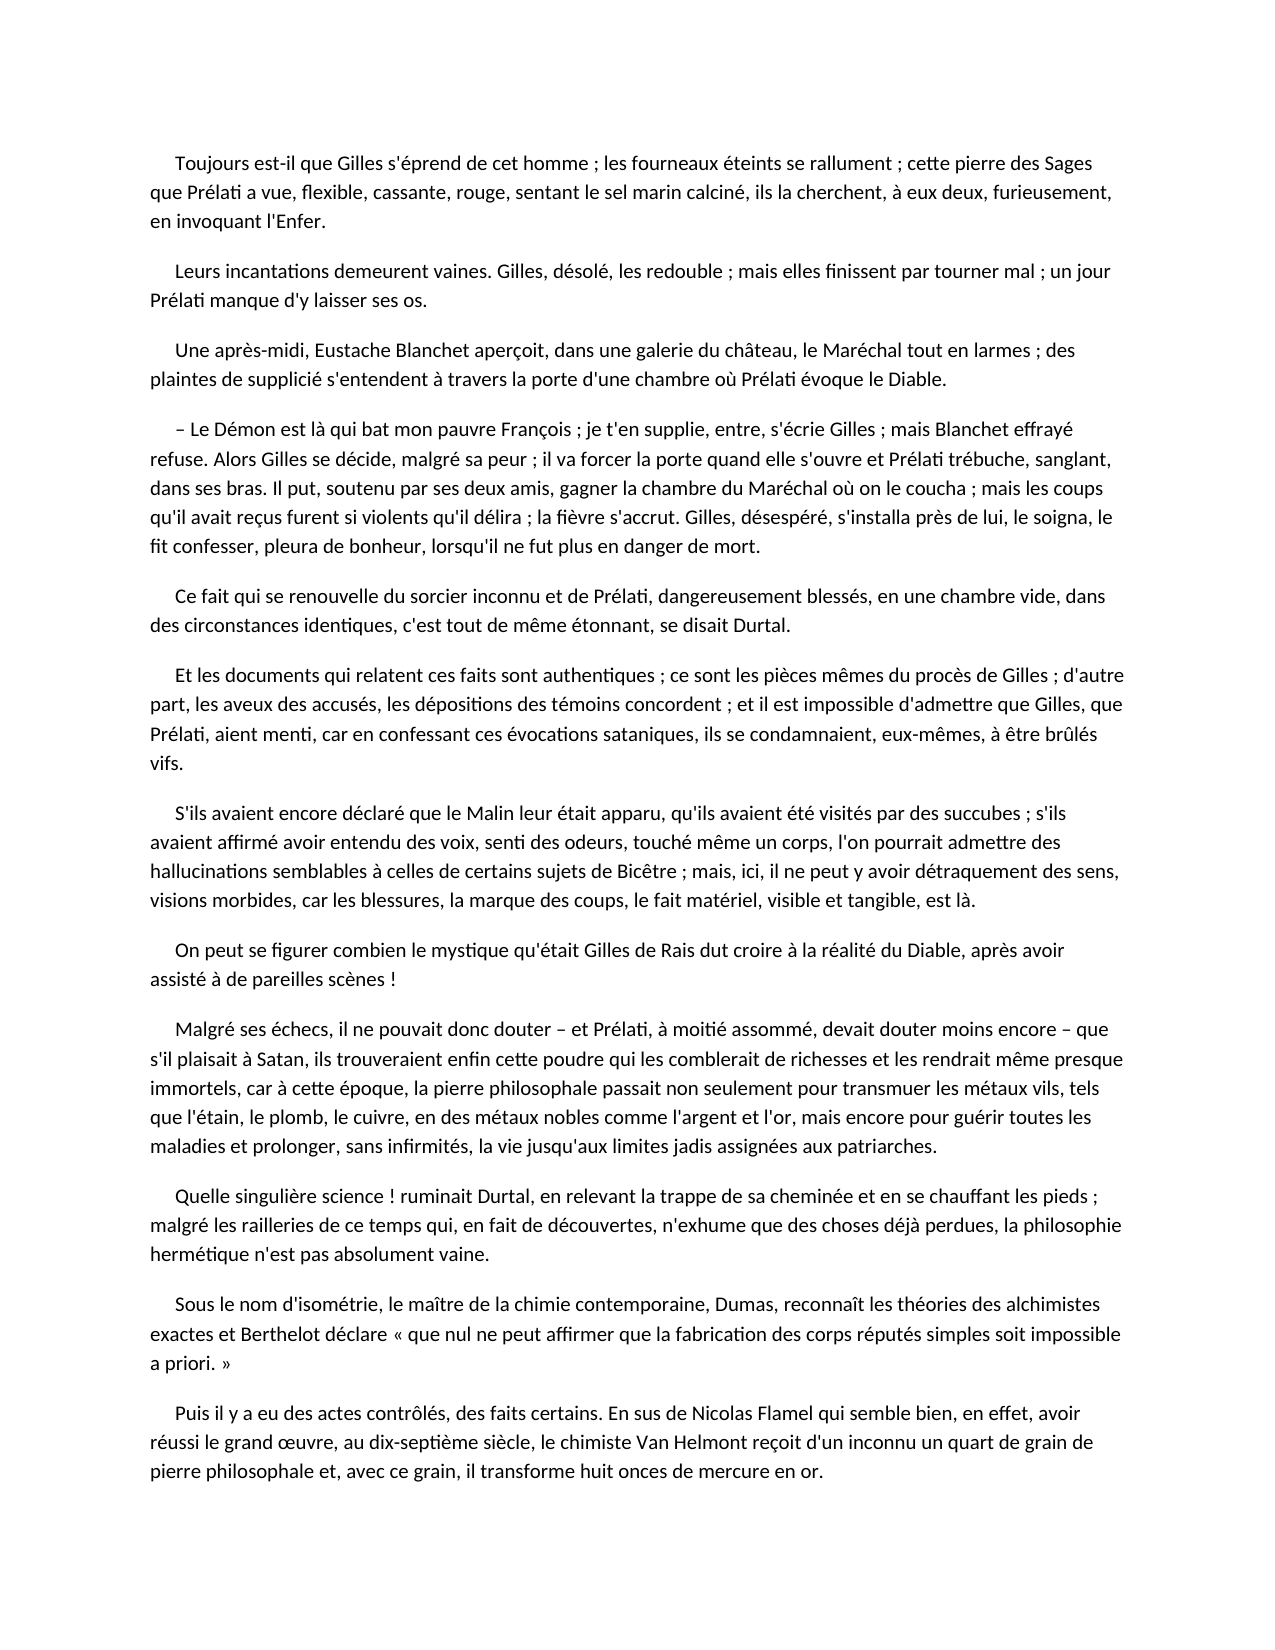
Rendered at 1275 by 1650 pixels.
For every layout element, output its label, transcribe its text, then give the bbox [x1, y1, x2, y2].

text – Le Démon est là qui bat mon pauvre François ; je t'en supplie, entre, s'écrie Gilles ; mais Blanchet effrayé refuse. Alors Gilles se décide, malgré sa peur ; il va forcer la porte quand elle s'ouvre et Prélati trébuche, sanglant, dans ses bras. Il put, soutenu par ses deux amis, gagner la chambre du Maréchal où on le coucha ; mais les coups qu'il avait reçus furent si violents qu'il délira ; la fièvre s'accrut. Gilles, désespéré, s'installa près de lui, le soigna, le fit confesser, pleura de bonheur, lorsqu'il ne fut plus en danger de mort. [150, 417, 1125, 559]
text Une après-midi, Eustache Blanchet aperçoit, dans une galerie du château, le Maréchal tout en larmes ; des plaintes de supplicié s'entendent à travers la porte d'une chambre où Prélati évoque le Diable. [150, 337, 1125, 392]
text Leurs incantations demeurent vaines. Gilles, désolé, les redouble ; mais elles finissent par tourner mal ; un jour Prélati manque d'y laisser ses os. [150, 258, 1125, 313]
text Puis il y a eu des actes contrôlés, des faits certains. En sus de Nicolas Flamel qui semble bien, en effet, avoir réussi le grand œuvre, au dix-septième siècle, le chimiste Van Helmont reçoit d'un inconnu un quart de grain de pierre philosophale et, avec ce grain, il transforme huit onces de mercure en or. [150, 1400, 1125, 1484]
text Et les documents qui relatent ces faits sont authentiques ; ce sont les pièces mêmes du procès de Gilles ; d'autre part, les aveux des accusés, les dépositions des témoins concordent ; et il est impossible d'admettre que Gilles, que Prélati, aient menti, car en confessant ces évocations sataniques, ils se condamnaient, eux-mêmes, à être brûlés vifs. [150, 662, 1125, 775]
text Malgré ses échecs, il ne pouvait donc douter – et Prélati, à moitié assommé, devait douter moins encore – que s'il plaisait à Satan, ils trouveraient enfin cette poudre qui les comblerait de richesses et les rendrait même presque immortels, car à cette époque, la pierre philosophale passait non seulement pour transmuer les métaux vils, tels que l'étain, le plomb, le cuivre, en des métaux nobles comme l'argent et l'or, mais encore pour guérir toutes les maladies et prolonger, sans infirmités, la vie jusqu'aux limites jadis assignées aux patriarches. [150, 1017, 1125, 1159]
text S'ils avaient encore déclaré que le Malin leur était apparu, qu'ils avaient été visités par des succubes ; s'ils avaient affirmé avoir entendu des voix, senti des odeurs, touché même un corps, l'on pourrait admettre des hallucinations semblables à celles de certains sujets de Bicêtre ; mais, ici, il ne peut y avoir détraquement des sens, visions morbides, car les blessures, la marque des coups, le fait matériel, visible et tangible, est là. [150, 800, 1125, 913]
text Ce fait qui se renouvelle du sorcier inconnu et de Prélati, dangereusement blessés, en une chambre vide, dans des circonstances identiques, c'est tout de même étonnant, se disait Durtal. [150, 583, 1125, 638]
text Quelle singulière science ! ruminait Durtal, en relevant la trappe de sa cheminée et en se chauffant les pieds ; malgré les railleries de ce temps qui, en fait de découvertes, n'exhume que des choses déjà perdues, la philosophie hermétique n'est pas absolument vaine. [150, 1183, 1125, 1267]
text On peut se figurer combien le mystique qu'était Gilles de Rais dut croire à la réalité du Diable, après avoir assisté à de pareilles scènes ! [150, 937, 1125, 992]
text Sous le nom d'isométrie, le maître de la chimie contemporaine, Dumas, reconnaît les théories des alchimistes exactes et Berthelot déclare « que nul ne peut affirmer que la fabrication des corps réputés simples soit impossible a priori. » [150, 1292, 1125, 1375]
text Toujours est-il que Gilles s'éprend de cet homme ; les fourneaux éteints se rallument ; cette pierre des Sages que Prélati a vue, flexible, cassante, rouge, sentant le sel marin calciné, ils la cherchent, à eux deux, furieusement, en invoquant l'Enfer. [150, 150, 1125, 234]
